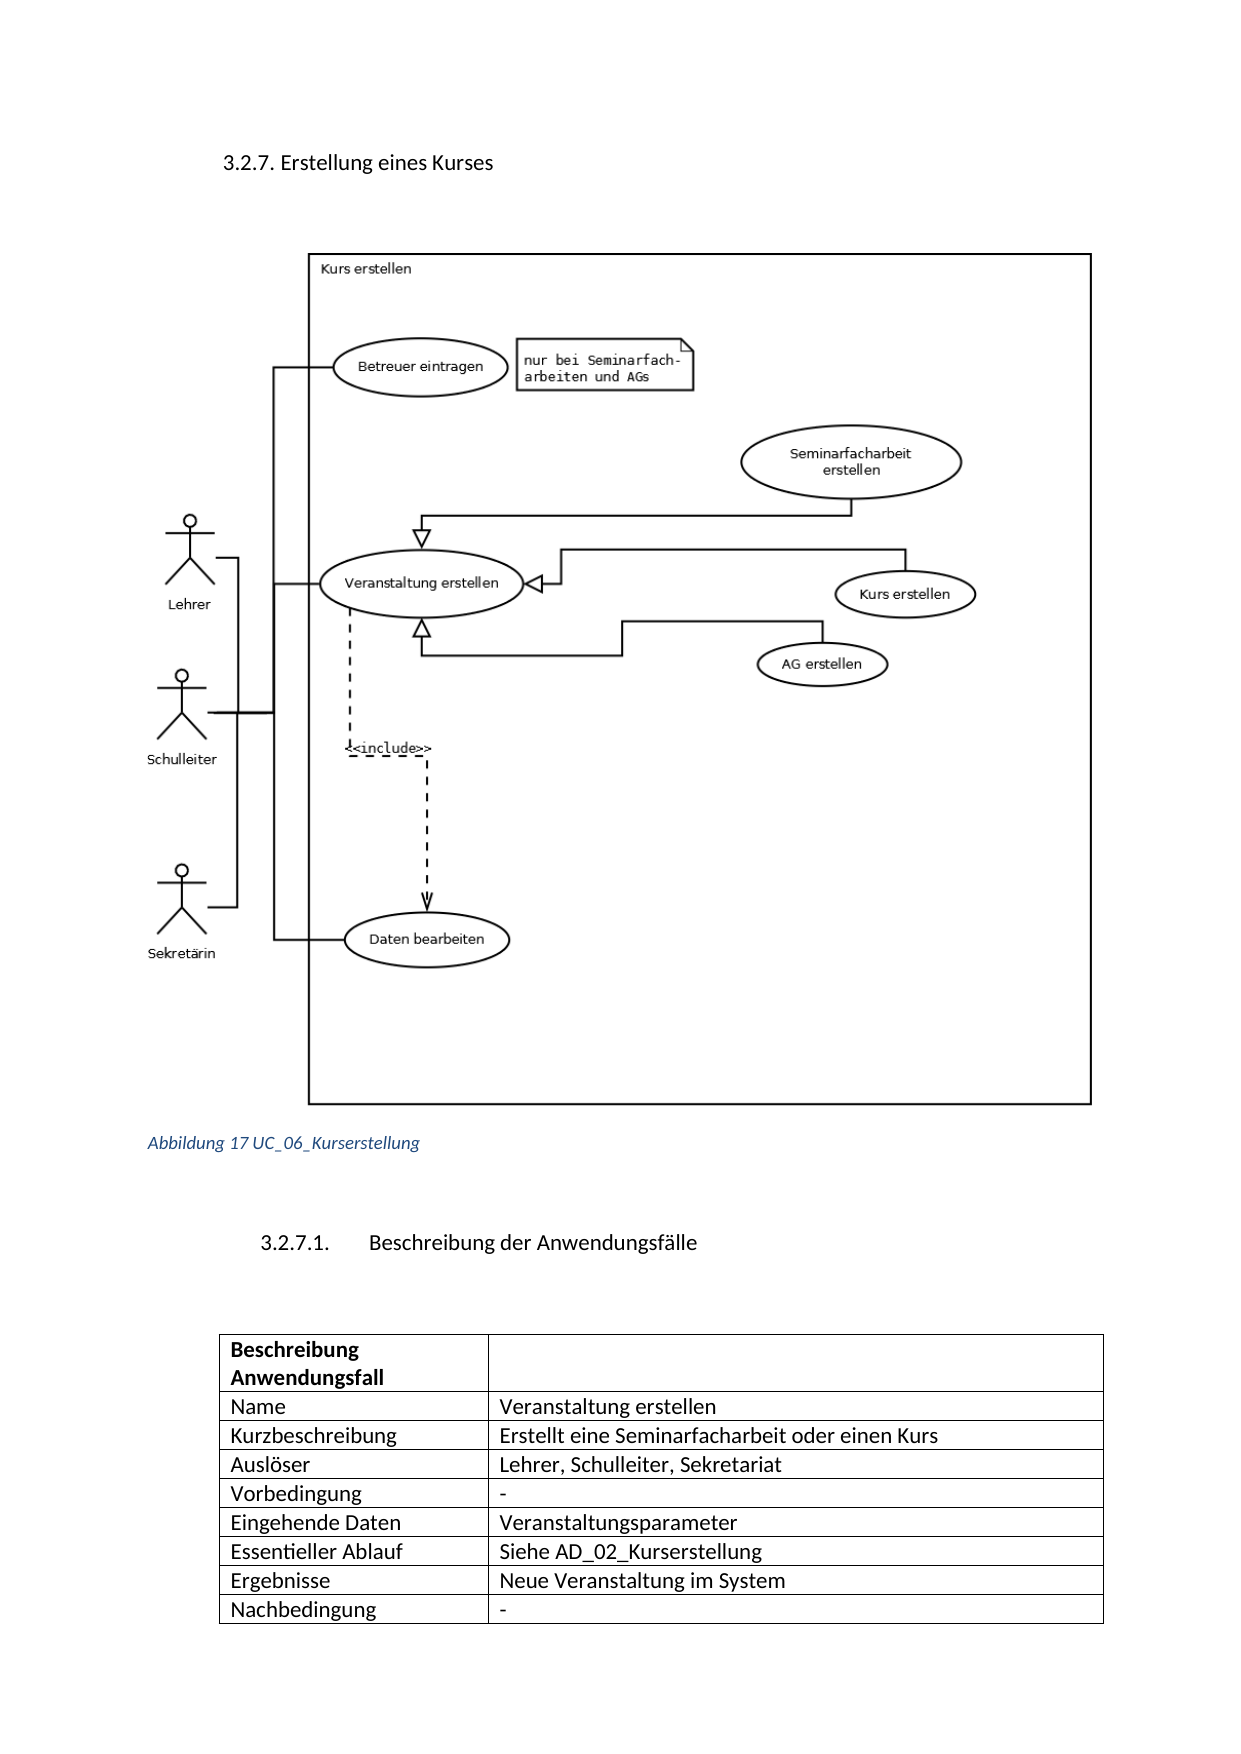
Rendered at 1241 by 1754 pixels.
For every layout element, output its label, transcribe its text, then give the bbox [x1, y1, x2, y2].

table_cell - [489, 1479, 1103, 1507]
table_cell - [489, 1595, 1103, 1623]
table_cell Nachbedingung [220, 1595, 488, 1623]
table_cell Veranstaltungsparameter [489, 1508, 1103, 1536]
table_cell Erstellt eine Seminarfacharbeit oder einen Kurs [489, 1421, 1103, 1449]
table_cell Auslöser [220, 1450, 488, 1478]
table_header [489, 1335, 1103, 1391]
table_cell Siehe AD_02_Kurserstellung [489, 1537, 1103, 1565]
table_cell Name [220, 1392, 488, 1420]
list Beschreibung der Anwendungsfälle [260, 1228, 1093, 1256]
table_header Beschreibung Anwendungsfall [220, 1335, 488, 1391]
table_cell Kurzbeschreibung [220, 1421, 488, 1449]
table_cell Veranstaltung erstellen [489, 1392, 1103, 1420]
table_cell Vorbedingung [220, 1479, 488, 1507]
table_cell Lehrer, Schulleiter, Sekretariat [489, 1450, 1103, 1478]
table_cell Essentieller Ablauf [220, 1537, 488, 1565]
table_cell Ergebnisse [220, 1566, 488, 1594]
table_cell Eingehende Daten [220, 1508, 488, 1536]
table_cell Neue Veranstaltung im System [489, 1566, 1103, 1594]
picture [147, 253, 1093, 1106]
list Erstellung eines Kurses [223, 148, 1093, 176]
